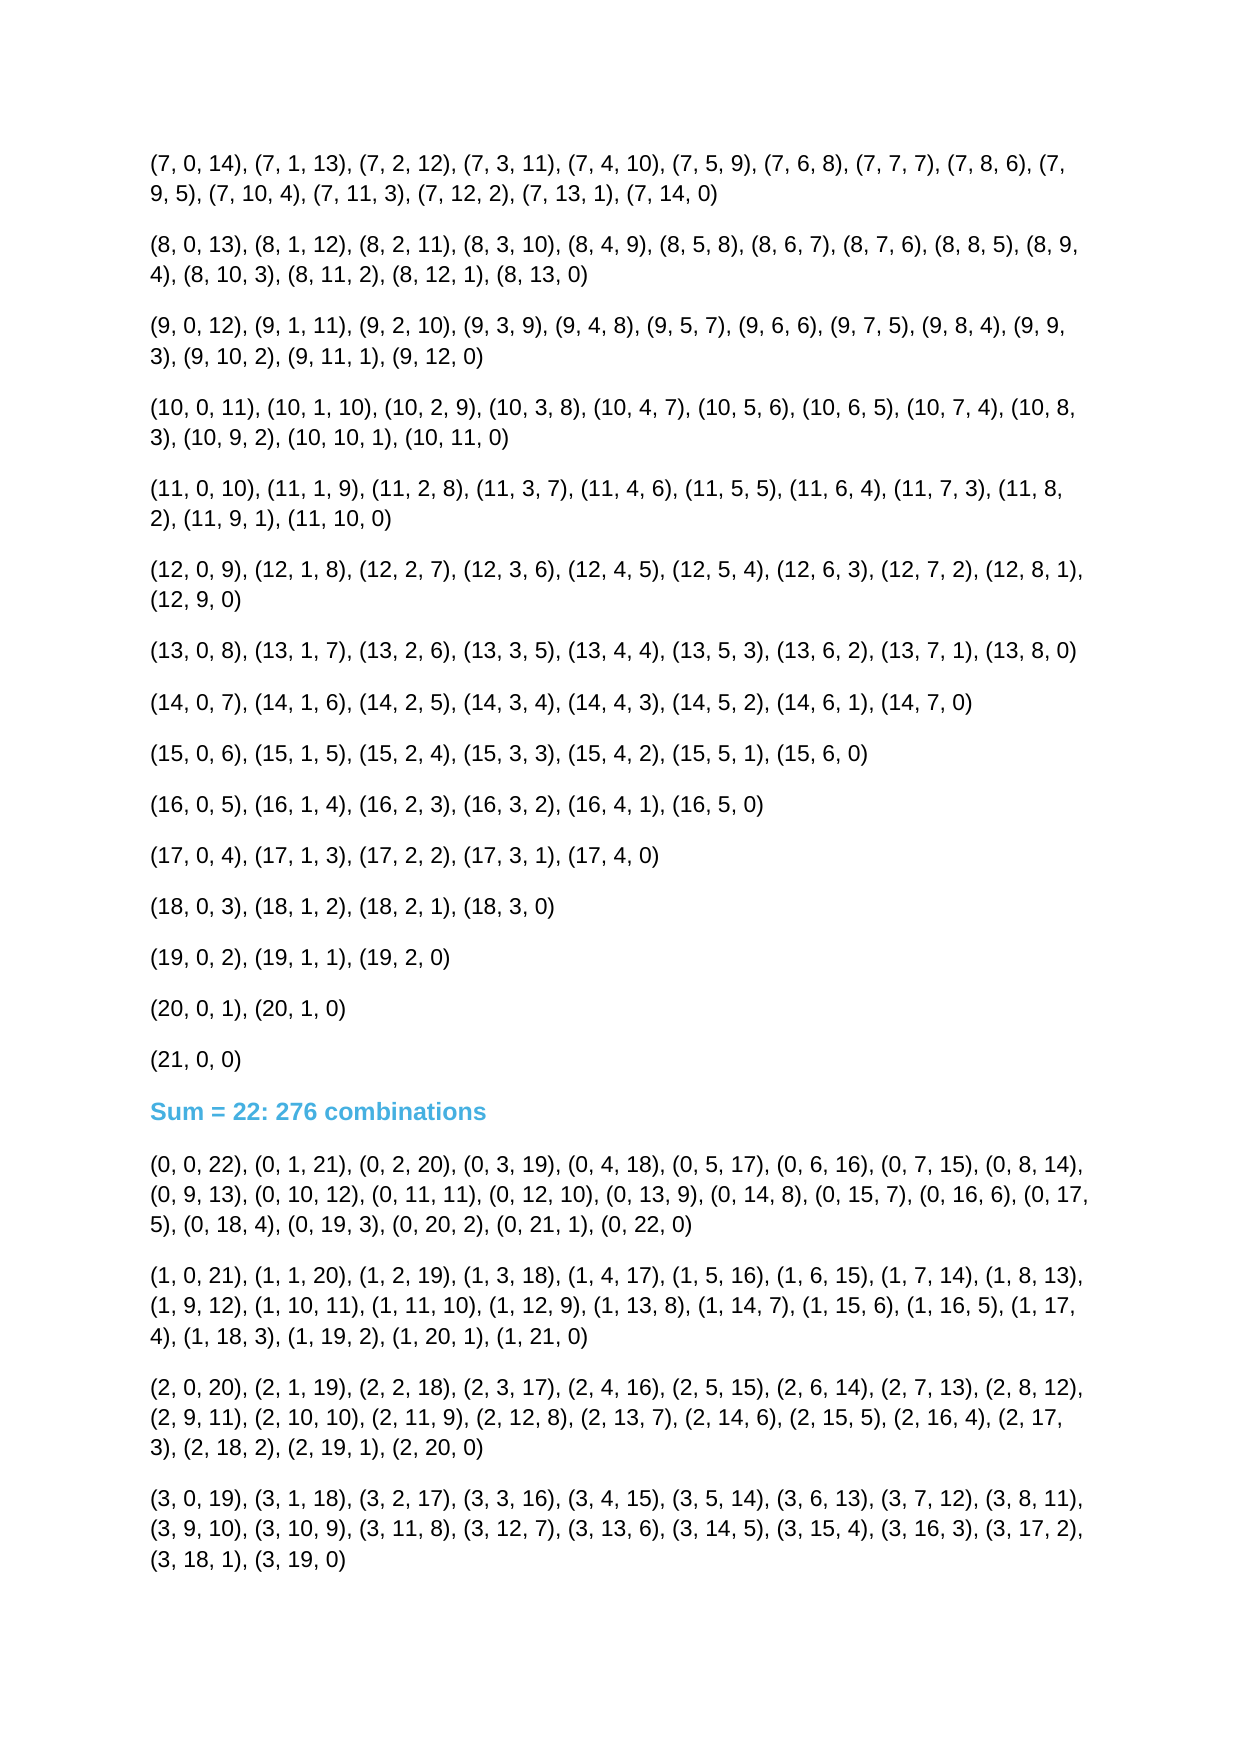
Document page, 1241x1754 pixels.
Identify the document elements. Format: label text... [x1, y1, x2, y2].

text (7, 0, 14), (7, 1, 13), (7, 2, 12), (7, 3, 11), (7, 4, 10), (7, 5, 9), (7, 6, 8), (7, 7, 7), (7, 8, 6), (7, 9, 5), (7, 10, 4), (7, 11, 3), (7, 12, 2), (7, 13, 1), (7, 14, 0) [150, 150, 1090, 207]
text (16, 0, 5), (16, 1, 4), (16, 2, 3), (16, 3, 2), (16, 4, 1), (16, 5, 0) [150, 791, 1090, 817]
text (14, 0, 7), (14, 1, 6), (14, 2, 5), (14, 3, 4), (14, 4, 3), (14, 5, 2), (14, 6, 1), (14, 7, 0) [150, 688, 1090, 715]
text Sum = 22: 276 combinations [150, 1097, 1090, 1126]
text (20, 0, 1), (20, 1, 0) [150, 995, 1090, 1021]
text (9, 0, 12), (9, 1, 11), (9, 2, 10), (9, 3, 9), (9, 4, 8), (9, 5, 7), (9, 6, 6), (9, 7, 5), (9, 8, 4), (9, 9, 3), (9, 10, 2), (9, 11, 1), (9, 12, 0) [150, 312, 1090, 369]
text (11, 0, 10), (11, 1, 9), (11, 2, 8), (11, 3, 7), (11, 4, 6), (11, 5, 5), (11, 6, 4), (11, 7, 3), (11, 8, 2), (11, 9, 1), (11, 10, 0) [150, 475, 1090, 532]
text (3, 0, 19), (3, 1, 18), (3, 2, 17), (3, 3, 16), (3, 4, 15), (3, 5, 14), (3, 6, 13), (3, 7, 12), (3, 8, 11), (3, 9, 10), (3, 10, 9), (3, 11, 8), (3, 12, 7), (3, 13, 6), (3, 14, 5), (3, 15, 4), (3, 16, 3), (3, 17, 2), (3, 18, 1), (3, 19, 0) [150, 1485, 1090, 1572]
text (15, 0, 6), (15, 1, 5), (15, 2, 4), (15, 3, 3), (15, 4, 2), (15, 5, 1), (15, 6, 0) [150, 739, 1090, 766]
text (10, 0, 11), (10, 1, 10), (10, 2, 9), (10, 3, 8), (10, 4, 7), (10, 5, 6), (10, 6, 5), (10, 7, 4), (10, 8, 3), (10, 9, 2), (10, 10, 1), (10, 11, 0) [150, 394, 1090, 450]
text (19, 0, 2), (19, 1, 1), (19, 2, 0) [150, 944, 1090, 970]
text (21, 0, 0) [150, 1046, 1090, 1072]
text (13, 0, 8), (13, 1, 7), (13, 2, 6), (13, 3, 5), (13, 4, 4), (13, 5, 3), (13, 6, 2), (13, 7, 1), (13, 8, 0) [150, 637, 1090, 664]
text (12, 0, 9), (12, 1, 8), (12, 2, 7), (12, 3, 6), (12, 4, 5), (12, 5, 4), (12, 6, 3), (12, 7, 2), (12, 8, 1), (12, 9, 0) [150, 556, 1090, 613]
text (17, 0, 4), (17, 1, 3), (17, 2, 2), (17, 3, 1), (17, 4, 0) [150, 842, 1090, 868]
text (8, 0, 13), (8, 1, 12), (8, 2, 11), (8, 3, 10), (8, 4, 9), (8, 5, 8), (8, 6, 7), (8, 7, 6), (8, 8, 5), (8, 9, 4), (8, 10, 3), (8, 11, 2), (8, 12, 1), (8, 13, 0) [150, 231, 1090, 288]
text (18, 0, 3), (18, 1, 2), (18, 2, 1), (18, 3, 0) [150, 893, 1090, 919]
text (2, 0, 20), (2, 1, 19), (2, 2, 18), (2, 3, 17), (2, 4, 16), (2, 5, 15), (2, 6, 14), (2, 7, 13), (2, 8, 12), (2, 9, 11), (2, 10, 10), (2, 11, 9), (2, 12, 8), (2, 13, 7), (2, 14, 6), (2, 15, 5), (2, 16, 4), (2, 17, 3), (2, 18, 2), (2, 19, 1), (2, 20, 0) [150, 1374, 1090, 1460]
text (1, 0, 21), (1, 1, 20), (1, 2, 19), (1, 3, 18), (1, 4, 17), (1, 5, 16), (1, 6, 15), (1, 7, 14), (1, 8, 13), (1, 9, 12), (1, 10, 11), (1, 11, 10), (1, 12, 9), (1, 13, 8), (1, 14, 7), (1, 15, 6), (1, 16, 5), (1, 17, 4), (1, 18, 3), (1, 19, 2), (1, 20, 1), (1, 21, 0) [150, 1262, 1090, 1349]
text (0, 0, 22), (0, 1, 21), (0, 2, 20), (0, 3, 19), (0, 4, 18), (0, 5, 17), (0, 6, 16), (0, 7, 15), (0, 8, 14), (0, 9, 13), (0, 10, 12), (0, 11, 11), (0, 12, 10), (0, 13, 9), (0, 14, 8), (0, 15, 7), (0, 16, 6), (0, 17, 5), (0, 18, 4), (0, 19, 3), (0, 20, 2), (0, 21, 1), (0, 22, 0) [150, 1151, 1090, 1237]
